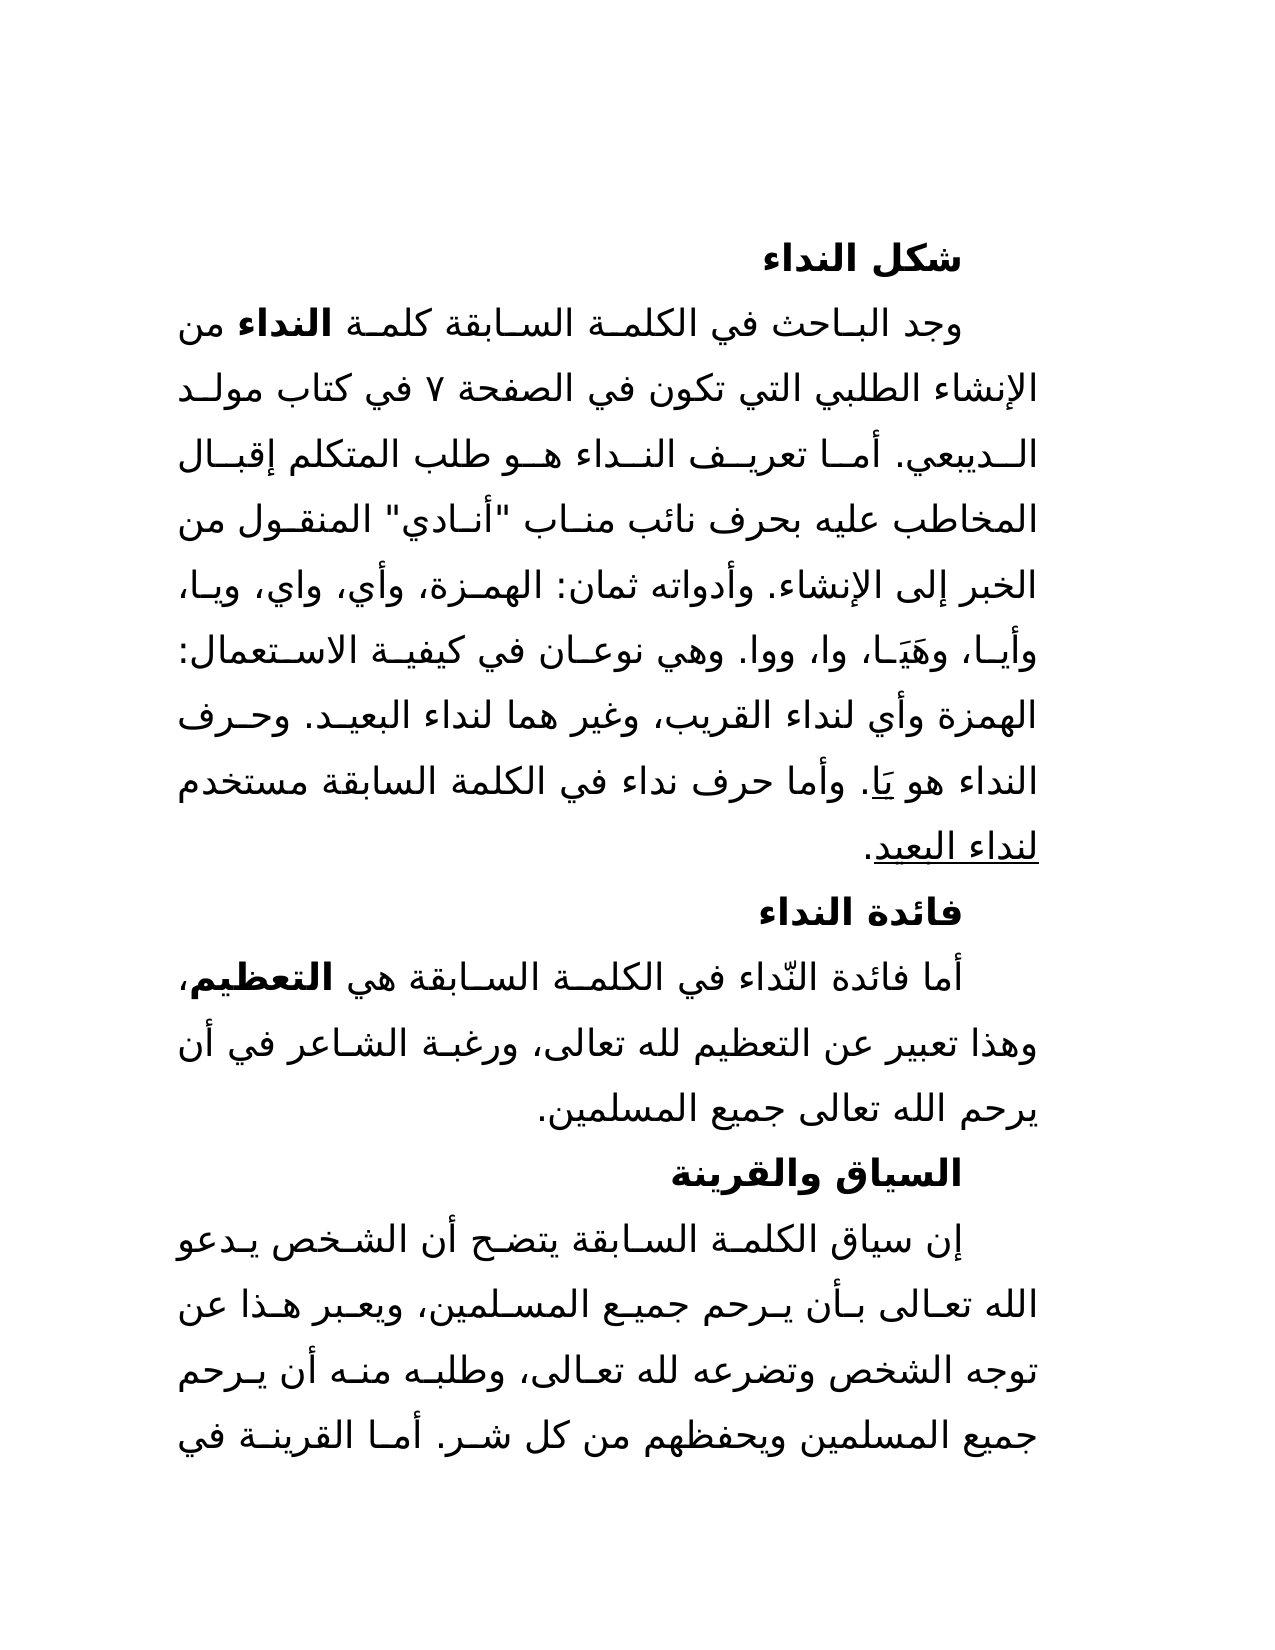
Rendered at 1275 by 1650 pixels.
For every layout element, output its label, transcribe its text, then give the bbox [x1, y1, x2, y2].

text فائدة النداء [177, 890, 1039, 934]
text شكل النداء [177, 236, 1039, 280]
text السياق والقرينة [177, 1152, 1039, 1196]
text وجد الباحث في الكلمة السابقة كلمة النداء من الإنشاء الطلبي التي تكون في الصفحة ٧ في كتاب مولد الديبعي. أما تعريف النداء هو طلب المتكلم إقبال المخاطب عليه بحرف نائب مناب "أنادي" المنقول من الخبر إلى الإنشاء. وأدواته ثمان: الهمزة، وأي، واي، ويا، وأيا، وهَيَا، وا، ووا. وهي نوعان في كيفية الاستعمال: الهمزة وأي لنداء القريب، وغير هما لنداء البعيد. وحرف النداء هو يَا. وأما حرف نداء في الكلمة السابقة مستخدم لنداء البعيد. [177, 302, 1039, 869]
text أما فائدة النّداء في الكلمة السابقة هي التعظيم، وهذا تعبير عن التعظيم لله تعالى، ورغبة الشاعر في أن يرحم الله تعالى جميع المسلمين. [177, 956, 1039, 1130]
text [177, 1217, 1039, 1457]
